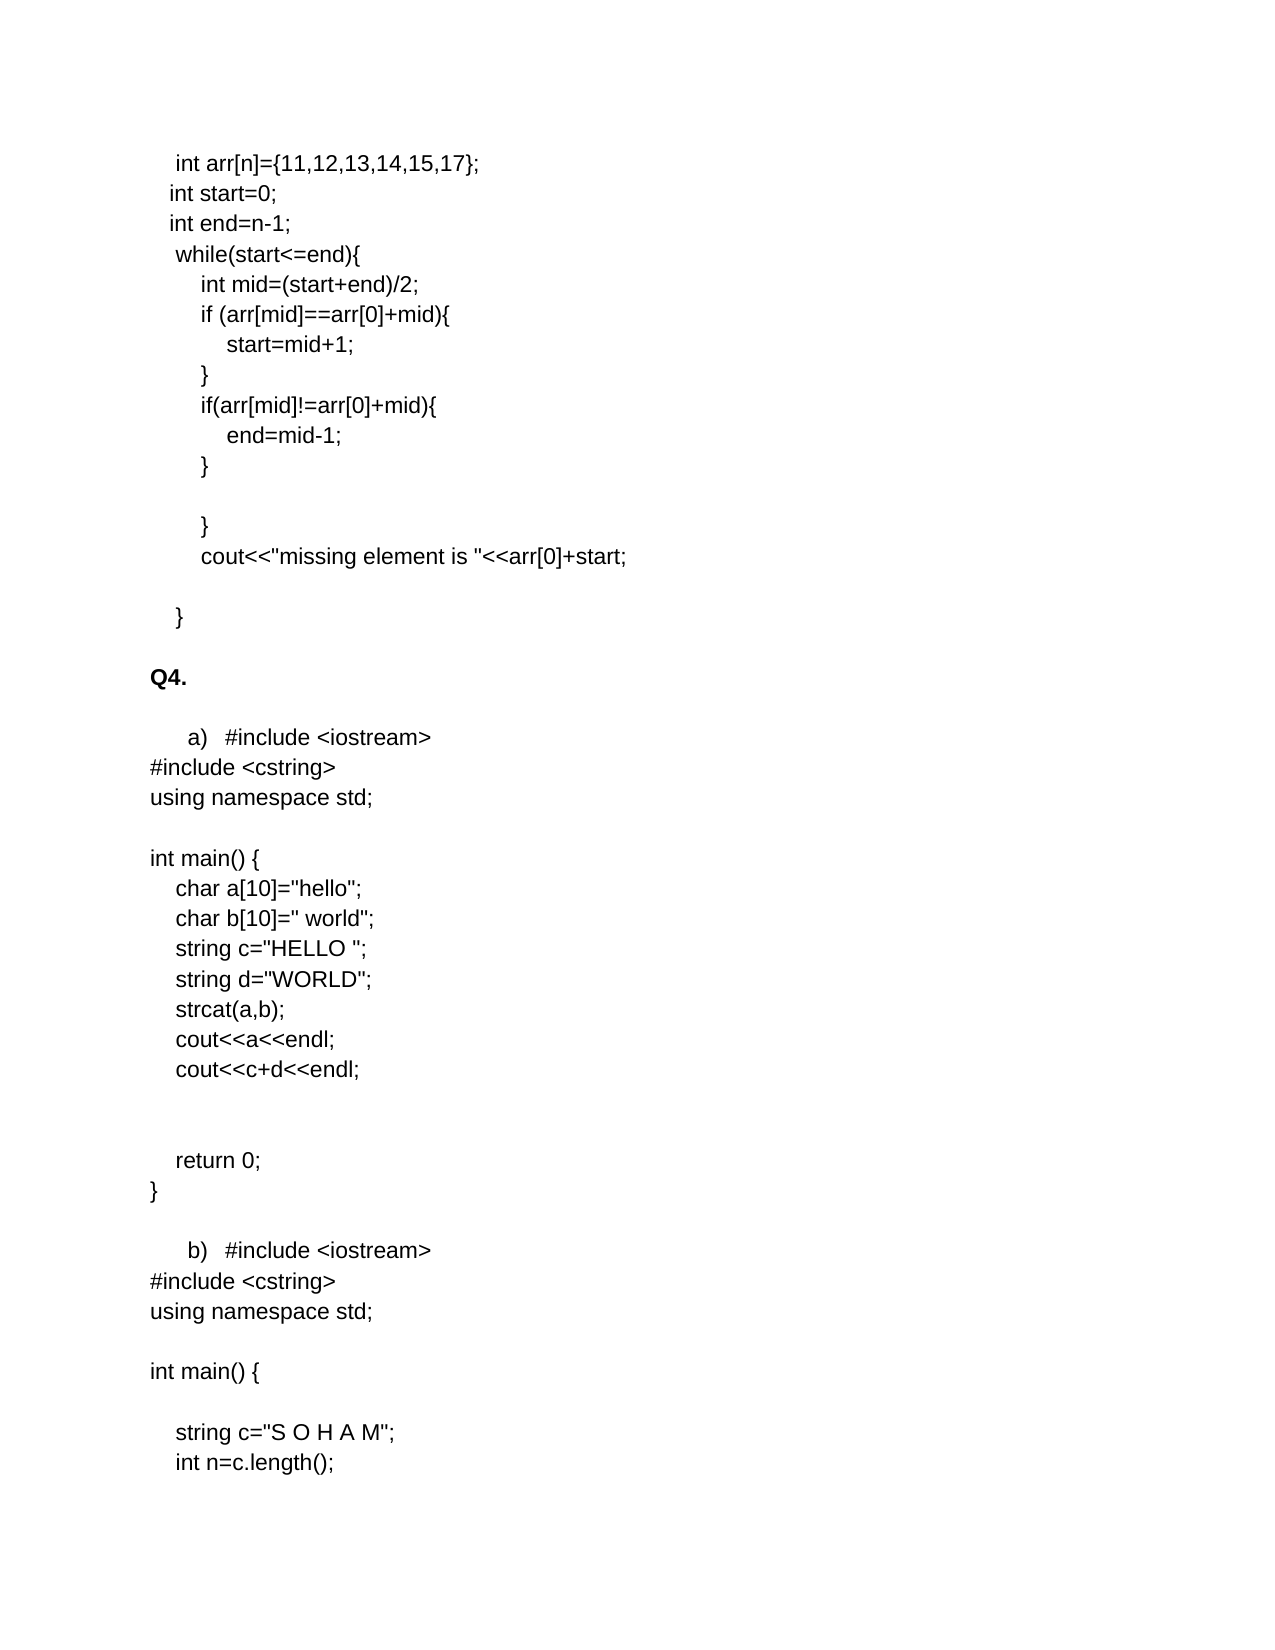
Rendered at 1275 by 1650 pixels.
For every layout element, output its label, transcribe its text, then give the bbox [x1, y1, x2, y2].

list #include <iostream> [187, 724, 1125, 750]
text while(start<=end){ [150, 241, 1125, 267]
text int main() { [150, 1358, 1125, 1385]
text int arr[n]={11,12,13,14,15,17}; [150, 150, 1125, 176]
text strcat(a,b); [150, 996, 1125, 1022]
text string c="S O H A M"; [150, 1419, 1125, 1445]
text int mid=(start+end)/2; [150, 271, 1125, 297]
text cout<<c+d<<endl; [150, 1056, 1125, 1083]
text if(arr[mid]!=arr[0]+mid){ [150, 392, 1125, 418]
text #include <cstring> [150, 754, 1125, 781]
list #include <iostream> [187, 1237, 1125, 1264]
text int end=n-1; [150, 210, 1125, 237]
text end=mid-1; [150, 422, 1125, 448]
text #include <cstring> [150, 1268, 1125, 1294]
text Q4. [150, 663, 1125, 690]
text using namespace std; [150, 1298, 1125, 1324]
text } [150, 512, 1125, 539]
text } [150, 603, 1125, 629]
text start=mid+1; [150, 331, 1125, 358]
text } [150, 361, 1125, 388]
text cout<<"missing element is "<<arr[0]+start; [150, 543, 1125, 569]
text string d="WORLD"; [150, 966, 1125, 992]
text int start=0; [150, 180, 1125, 207]
text } [150, 1177, 1125, 1203]
text cout<<a<<endl; [150, 1026, 1125, 1052]
text return 0; [150, 1147, 1125, 1173]
text char b[10]=" world"; [150, 905, 1125, 932]
text int main() { [150, 845, 1125, 871]
text int n=c.length(); [150, 1449, 1125, 1475]
text } [150, 452, 1125, 478]
text char a[10]="hello"; [150, 875, 1125, 901]
text if (arr[mid]==arr[0]+mid){ [150, 301, 1125, 327]
text string c="HELLO "; [150, 935, 1125, 962]
text using namespace std; [150, 784, 1125, 811]
